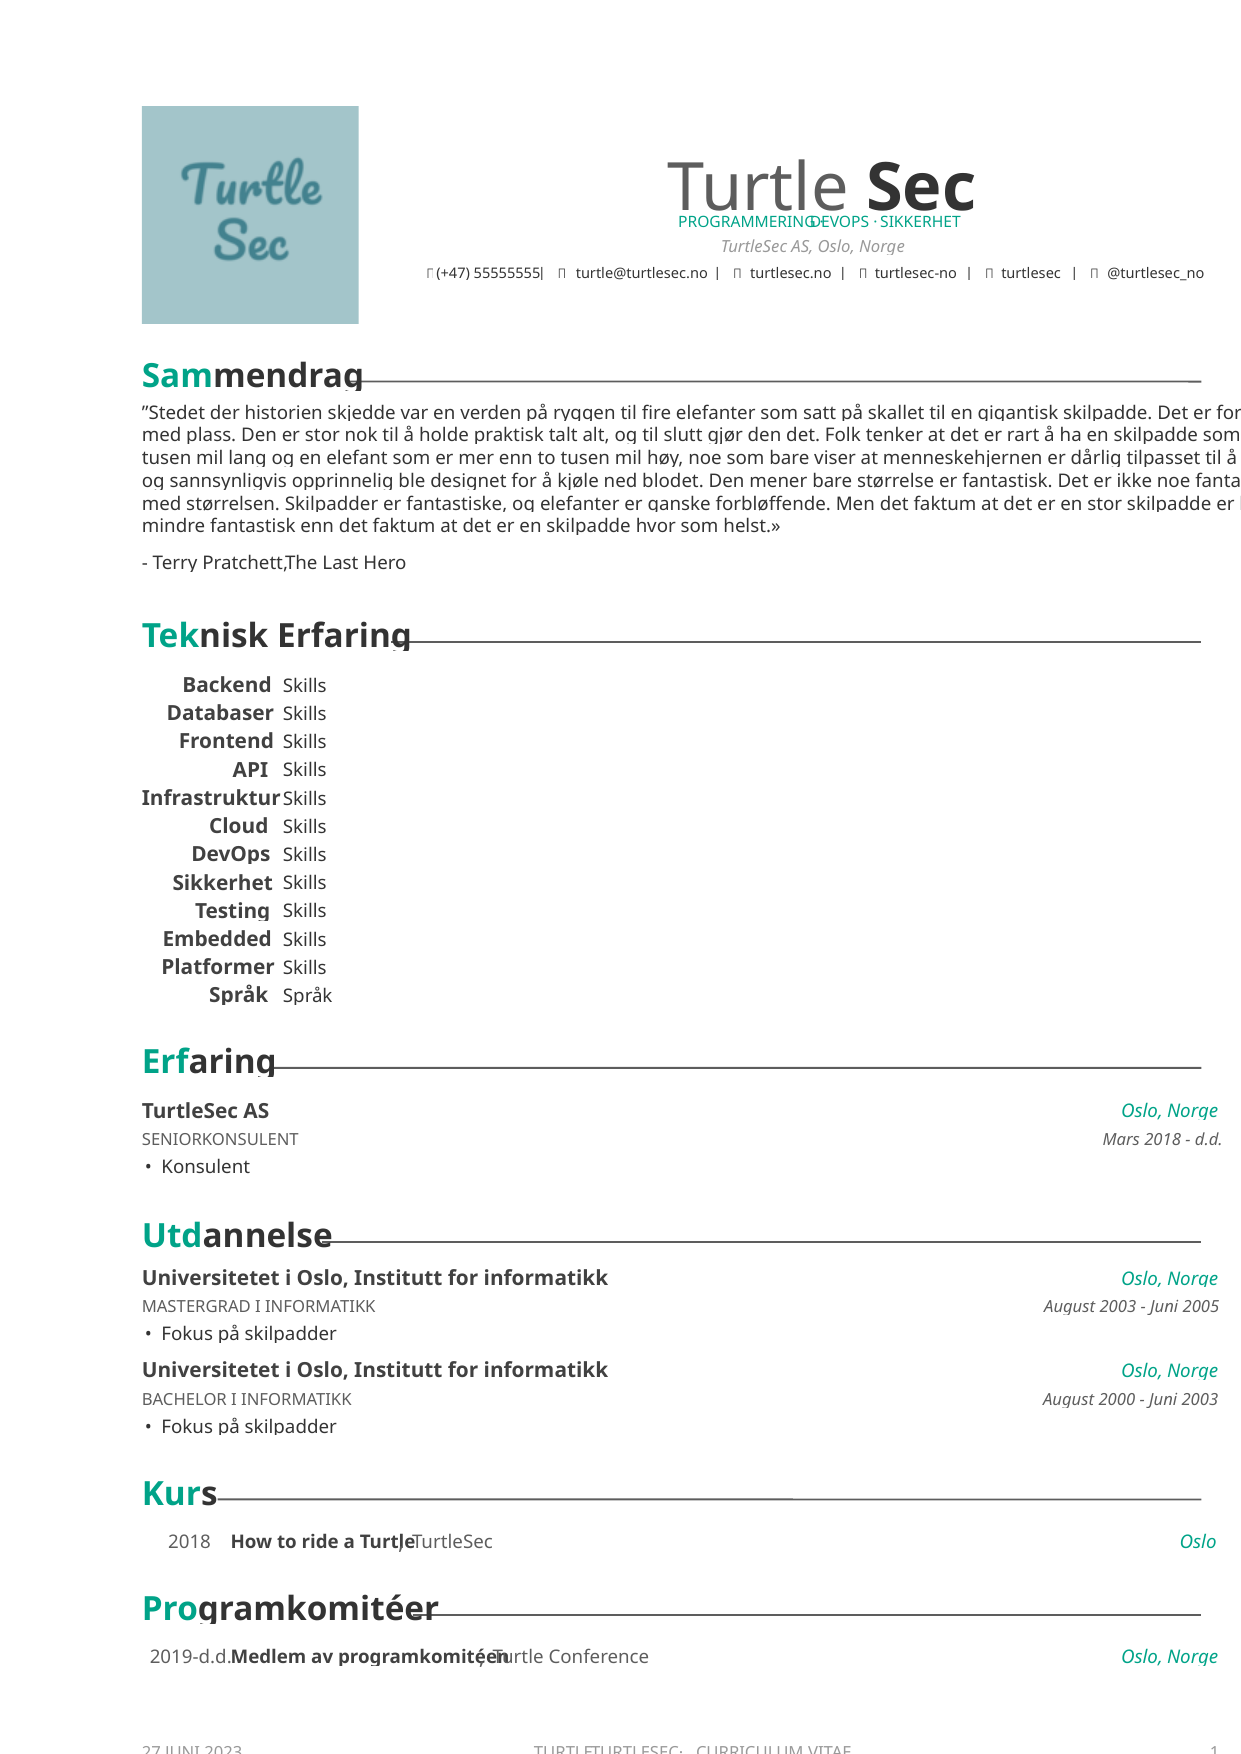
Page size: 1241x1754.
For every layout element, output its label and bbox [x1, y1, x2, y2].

picture [141, 106, 359, 324]
